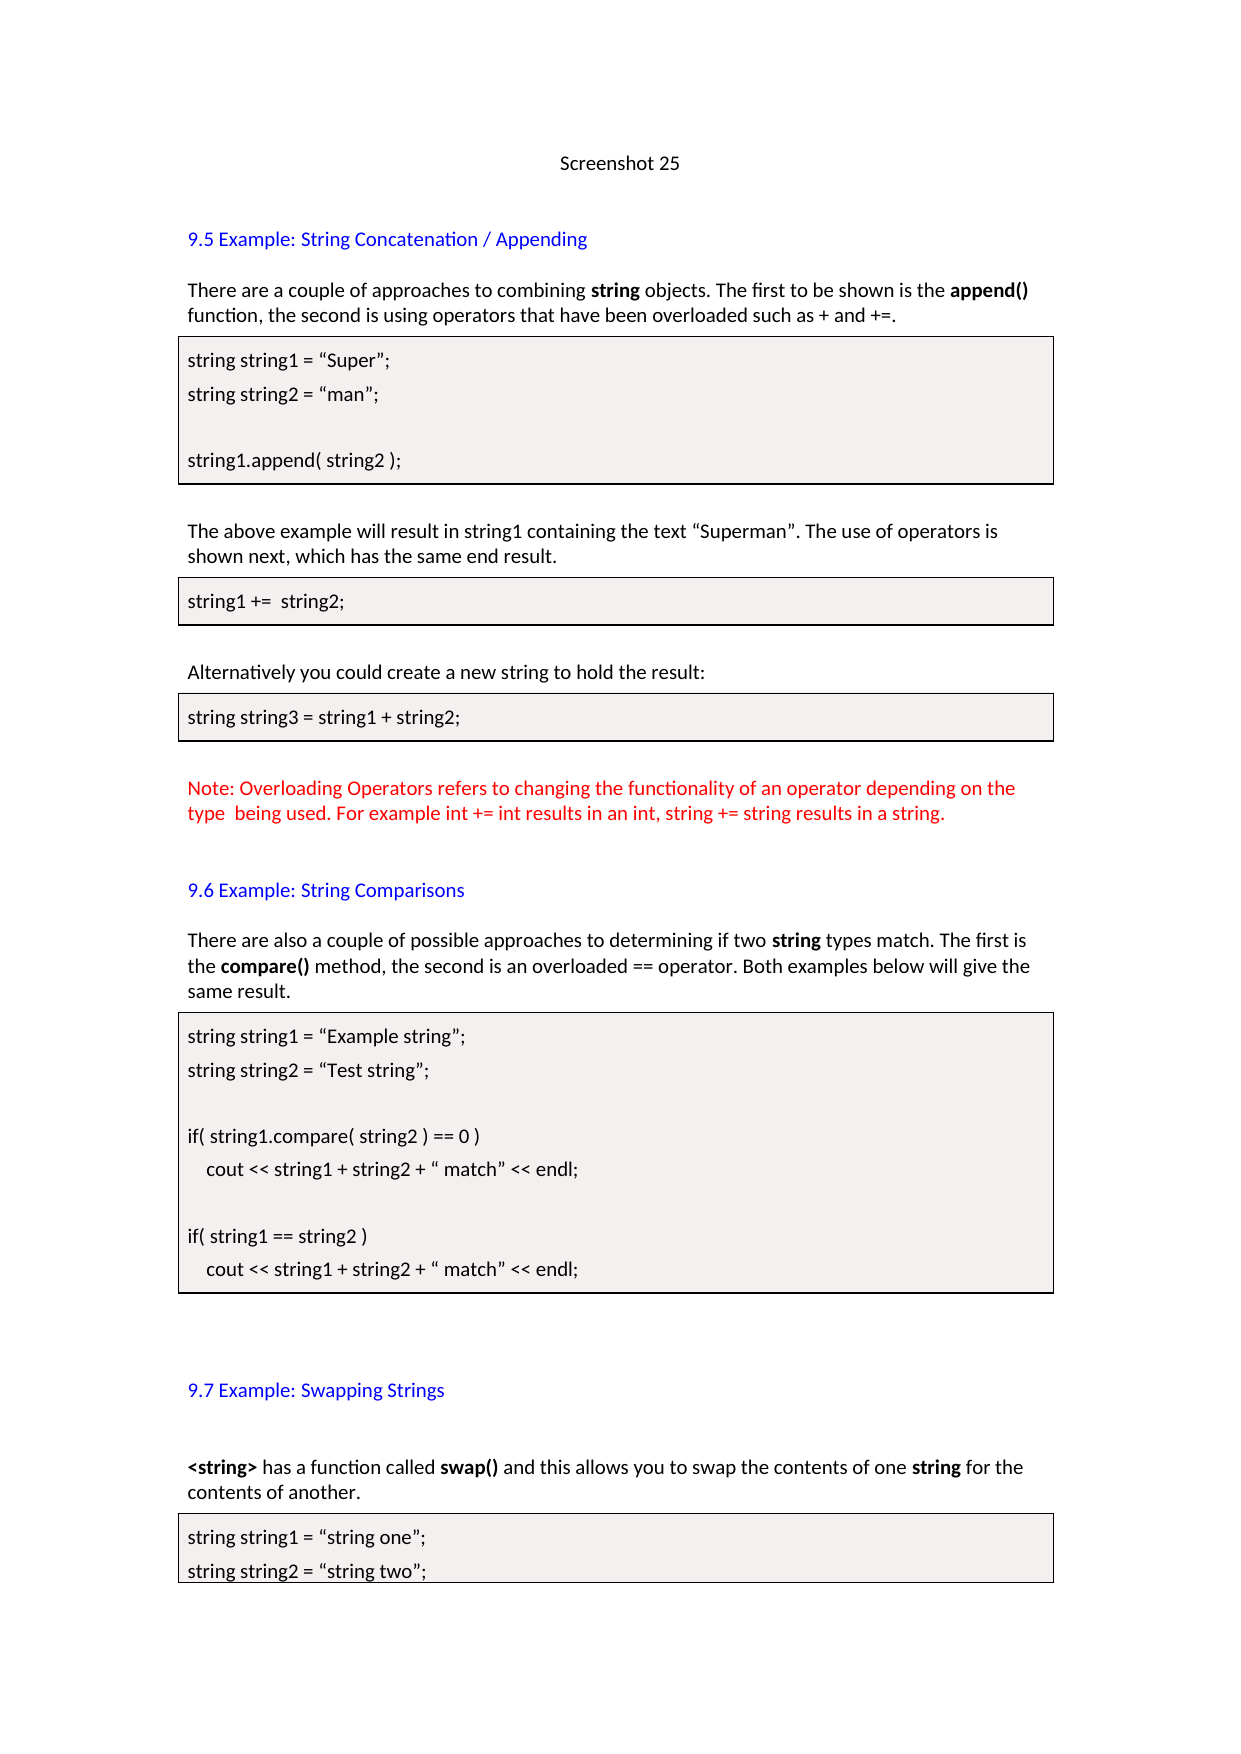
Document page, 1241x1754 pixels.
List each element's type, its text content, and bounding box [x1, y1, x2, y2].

text <string> has a function called swap() and this allows you to swap the contents of one string for the contents of another. [187, 1454, 1053, 1505]
text string string2 = “man”; [179, 369, 1053, 402]
text The above example will result in string1 containing the text “Superman”. The use of operators is shown next, which has the same end result. [187, 518, 1053, 569]
text if( string1.compare( string2 ) == 0 ) [179, 1111, 1053, 1144]
text if( string1 == string2 ) [179, 1211, 1053, 1244]
text There are also a couple of possible approaches to determining if two string types match. The first is the compare() method, the second is an overloaded == operator. Both examples below will give the same result. [187, 928, 1053, 1004]
text There are a couple of approaches to combining string objects. The first to be shown is the append() function, the second is using operators that have been overloaded such as + and +=. [187, 277, 1053, 328]
text cout << string1 + string2 + “ match” << endl; [179, 1144, 1053, 1178]
text string1.append( string2 ); [179, 435, 1053, 483]
text string string2 = “string two”; [179, 1546, 1053, 1582]
text 9.6 Example: String Comparisons [187, 877, 1053, 902]
text string string1 = “Super”; [179, 337, 1053, 369]
text cout << string1 + string2 + “ match” << endl; [179, 1244, 1053, 1292]
text string1 += string2; [179, 578, 1053, 624]
text string string3 = string1 + string2; [179, 694, 1053, 740]
text 9.5 Example: String Concatenation / Appending [187, 226, 1053, 252]
text string string1 = “Example string”; [179, 1013, 1053, 1045]
text 9.7 Example: Swapping Strings [187, 1378, 1053, 1403]
text Screenshot 25 [187, 150, 1053, 175]
text Alternatively you could create a new string to hold the result: [187, 659, 1053, 685]
text Note: Overloading Operators refers to changing the functionality of an operator depending on the type being used. For example int += int results in an int, string += string results in a string. [187, 775, 1053, 826]
text string string2 = “Test string”; [179, 1045, 1053, 1078]
text string string1 = “string one”; [179, 1514, 1053, 1546]
